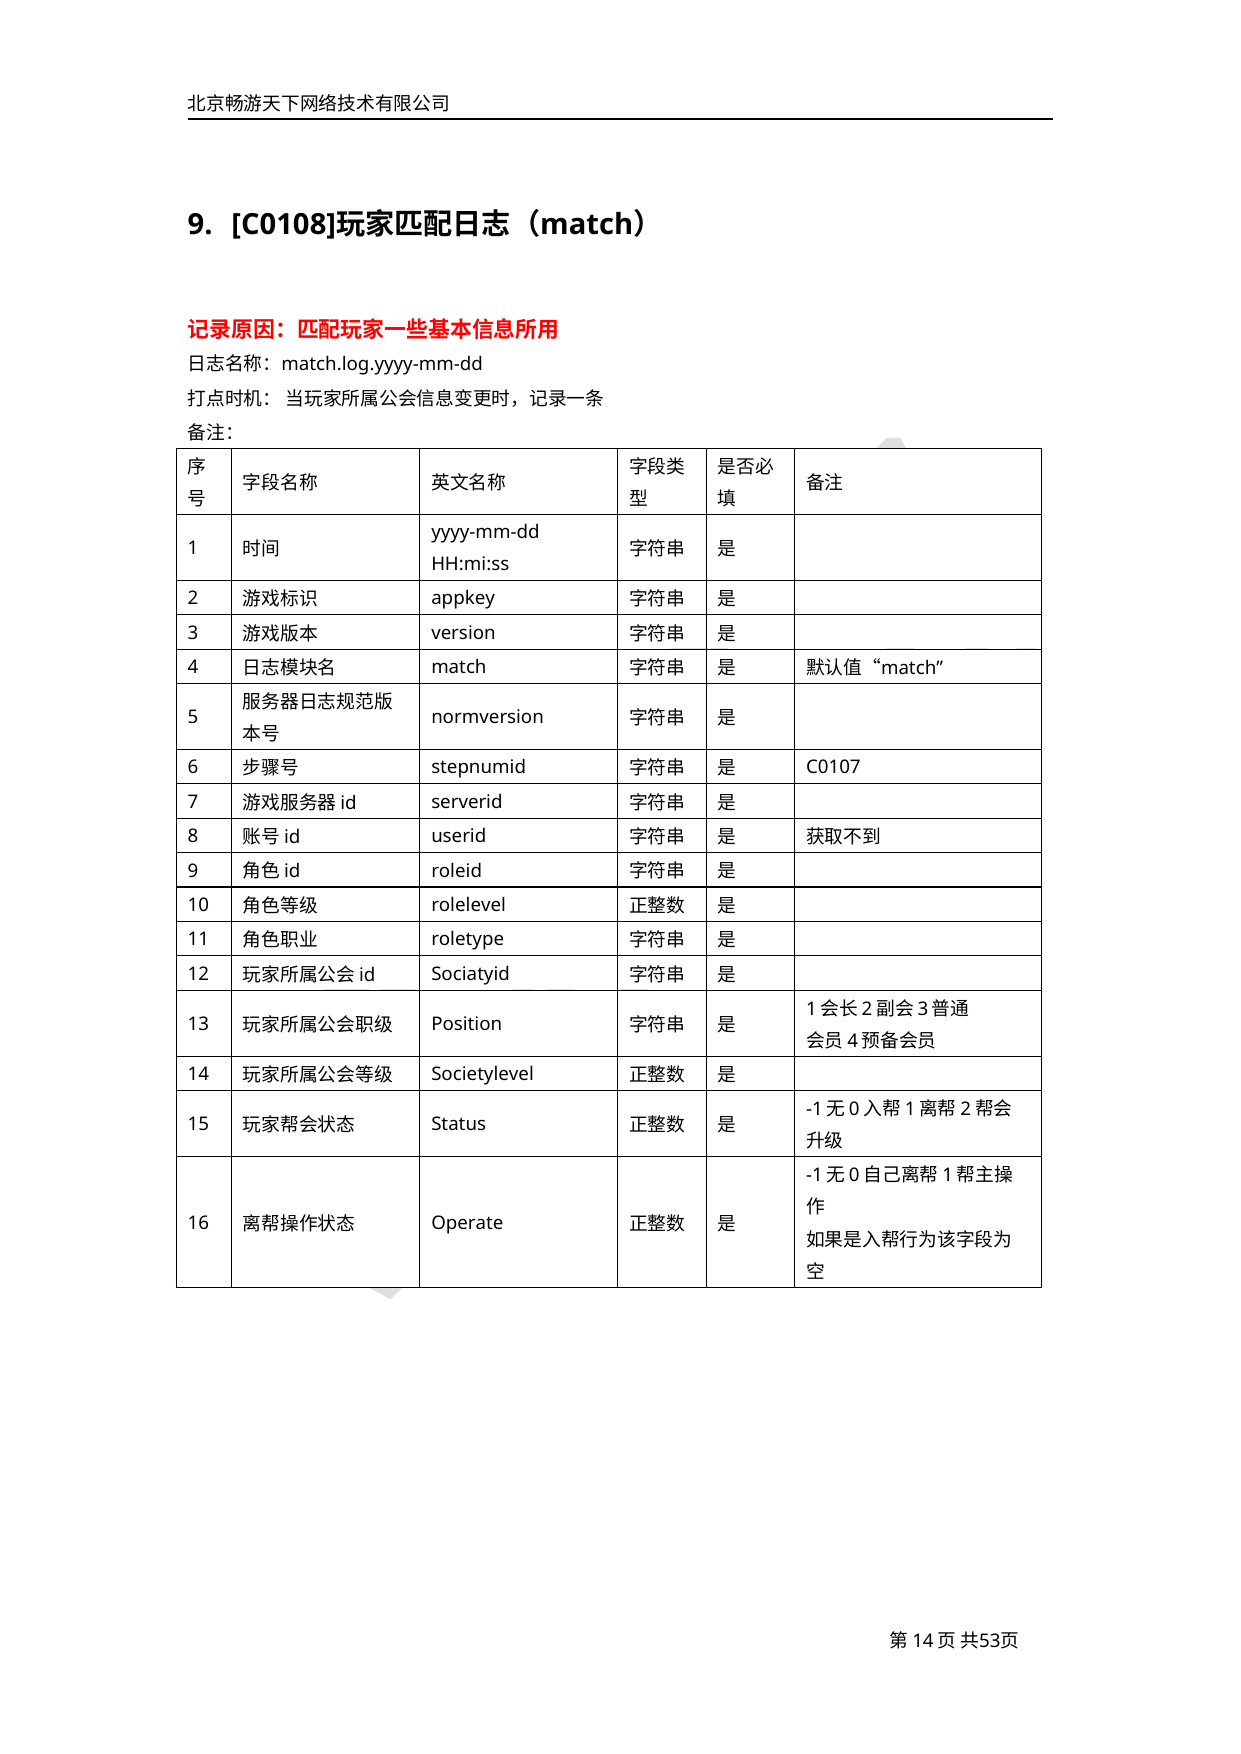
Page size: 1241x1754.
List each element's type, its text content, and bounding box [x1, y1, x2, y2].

table_cell 游戏服务器id [232, 784, 419, 818]
table_cell 1 [177, 515, 231, 580]
table_cell 5 [177, 684, 231, 749]
table_cell 打点时机： 当玩家所属公会信息变更时，记录一条 [176, 379, 1041, 413]
table_cell 4 [177, 650, 231, 683]
table_cell 备注： [176, 413, 1041, 448]
table_cell 字符串 [618, 684, 706, 749]
table_cell match [420, 650, 617, 683]
table_cell 是 [707, 1157, 794, 1287]
table_cell 玩家所属公会id [232, 956, 419, 989]
table_cell 是 [707, 581, 794, 614]
table_cell [795, 853, 1041, 886]
table_cell 是 [707, 615, 794, 648]
table_cell 是 [707, 650, 794, 683]
table_cell 是 [707, 784, 794, 818]
text 记录原因：匹配玩家一些基本信息所用 [187, 312, 1053, 344]
table_cell yyyy-mm-dd HH:mi:ss [420, 515, 617, 580]
table_cell 1会长2副会3普通 会员4预备会员 [795, 991, 1041, 1056]
table_cell normversion [420, 684, 617, 749]
table_cell roleid [420, 853, 617, 886]
table_cell C0107 [795, 750, 1041, 783]
table_cell 字符串 [618, 581, 706, 614]
table_cell 11 [177, 922, 231, 955]
table_cell 字符串 [618, 819, 706, 852]
table_cell 字符串 [618, 991, 706, 1056]
table_cell userid [420, 819, 617, 852]
table_cell 角色等级 [232, 888, 419, 921]
table_cell 12 [177, 956, 231, 989]
table_cell 游戏版本 [232, 615, 419, 648]
table_cell 角色职业 [232, 922, 419, 955]
table_cell [795, 922, 1041, 955]
table_cell 字符串 [618, 750, 706, 783]
table_cell 角色id [232, 853, 419, 886]
table_cell -1无0自己离帮1帮主操作 如果是入帮行为该字段为空 [795, 1157, 1041, 1287]
table_cell [795, 888, 1041, 921]
table_cell 正整数 [618, 888, 706, 921]
table_cell 字段名称 [232, 449, 419, 514]
table_cell 步骤号 [232, 750, 419, 783]
table_cell 是 [707, 853, 794, 886]
table_cell 字符串 [618, 853, 706, 886]
table_cell 正整数 [618, 1157, 706, 1287]
table_cell 正整数 [618, 1091, 706, 1156]
table_cell roletype [420, 922, 617, 955]
table_cell 玩家所属公会职级 [232, 991, 419, 1056]
table_cell 字段类型 [618, 449, 706, 514]
table_cell Position [420, 991, 617, 1056]
table_cell 备注 [795, 449, 1041, 514]
table_cell [795, 615, 1041, 648]
table_cell 是 [707, 888, 794, 921]
table_cell [795, 784, 1041, 818]
table_cell Operate [420, 1157, 617, 1287]
table_cell -1无0入帮1离帮2帮会升级 [795, 1091, 1041, 1156]
table_cell stepnumid [420, 750, 617, 783]
table_cell 日志模块名 [232, 650, 419, 683]
table_cell 英文名称 [420, 449, 617, 514]
table_cell 字符串 [618, 956, 706, 989]
table_cell 默认值“match” [795, 650, 1041, 683]
table_cell 14 [177, 1057, 231, 1090]
table_cell 2 [177, 581, 231, 614]
table_cell 玩家所属公会等级 [232, 1057, 419, 1090]
table_cell serverid [420, 784, 617, 818]
table_cell [795, 956, 1041, 989]
table_cell 正整数 [618, 1057, 706, 1090]
table_cell 字符串 [618, 515, 706, 580]
table_cell Status [420, 1091, 617, 1156]
table_cell 是 [707, 750, 794, 783]
table_cell version [420, 615, 617, 648]
table_cell 16 [177, 1157, 231, 1287]
table_cell 是 [707, 684, 794, 749]
table_cell 3 [177, 615, 231, 648]
table_cell 是 [707, 515, 794, 580]
table_cell 是 [707, 819, 794, 852]
table_cell 序号 [177, 449, 231, 514]
table_cell 字符串 [618, 922, 706, 955]
table_cell 8 [177, 819, 231, 852]
table_cell 游戏标识 [232, 581, 419, 614]
table_cell 13 [177, 991, 231, 1056]
table_cell Sociatyid [420, 956, 617, 989]
table_cell 是 [707, 922, 794, 955]
table_cell Societylevel [420, 1057, 617, 1090]
table_cell [795, 684, 1041, 749]
table_cell 6 [177, 750, 231, 783]
table_header 日志名称：match.log.yyyy-mm-dd [176, 345, 1041, 379]
table_cell 获取不到 [795, 819, 1041, 852]
table_cell 10 [177, 888, 231, 921]
table_cell [795, 581, 1041, 614]
table_cell rolelevel [420, 888, 617, 921]
table_cell [795, 515, 1041, 580]
table_cell 15 [177, 1091, 231, 1156]
table_cell 账号id [232, 819, 419, 852]
subtitle [C0108]玩家匹配日志（match） [187, 189, 1053, 254]
table_cell 时间 [232, 515, 419, 580]
table_cell 离帮操作状态 [232, 1157, 419, 1287]
table_cell 9 [177, 853, 231, 886]
table_cell [795, 1057, 1041, 1090]
table_cell 玩家帮会状态 [232, 1091, 419, 1156]
table_cell 字符串 [618, 650, 706, 683]
table_cell 是否必填 [707, 449, 794, 514]
table_cell 是 [707, 1091, 794, 1156]
table_cell 字符串 [618, 615, 706, 648]
table_cell 字符串 [618, 784, 706, 818]
table_cell 服务器日志规范版本号 [232, 684, 419, 749]
table_cell 是 [707, 956, 794, 989]
table_cell 是 [707, 1057, 794, 1090]
table_cell 是 [707, 991, 794, 1056]
table_cell 7 [177, 784, 231, 818]
table_cell appkey [420, 581, 617, 614]
